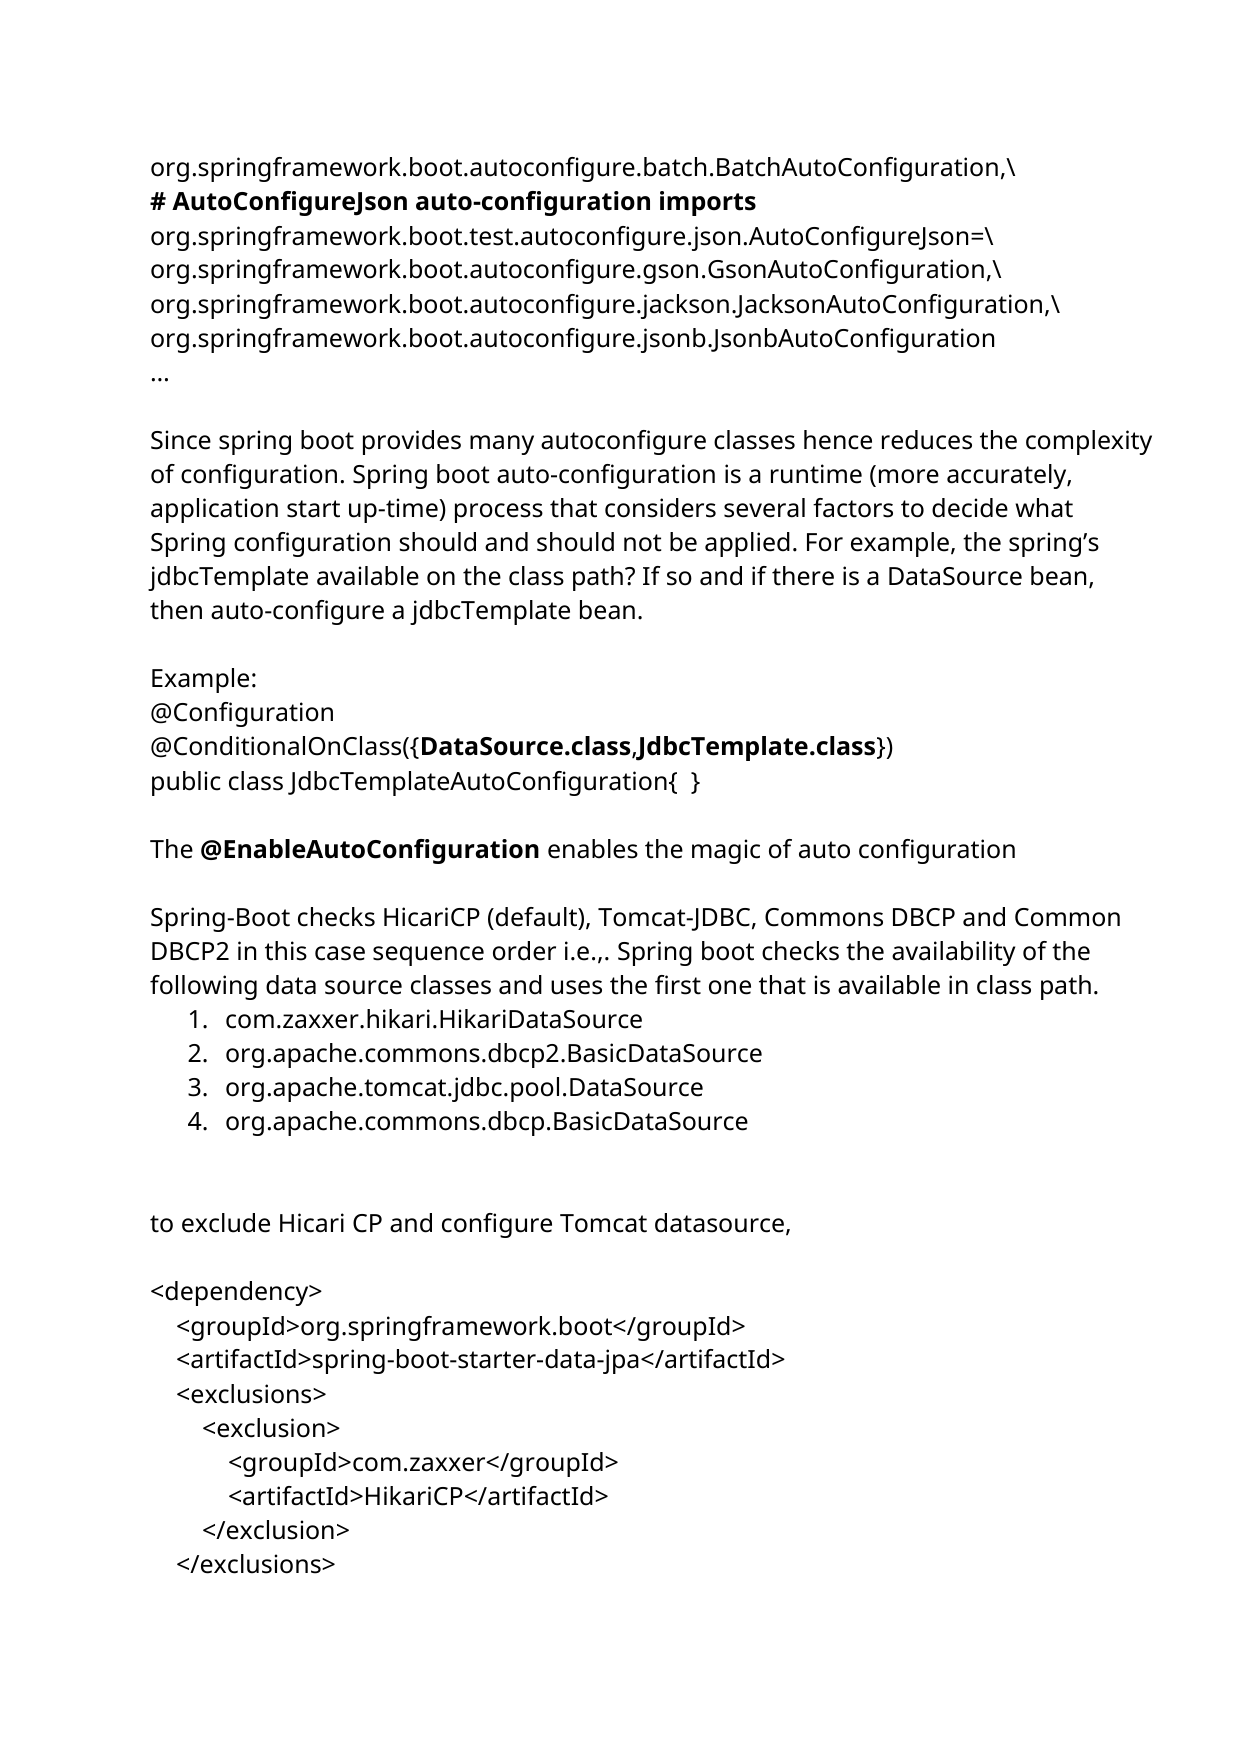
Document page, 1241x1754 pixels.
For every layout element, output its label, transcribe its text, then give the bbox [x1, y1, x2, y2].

text <exclusion> [150, 1410, 1155, 1444]
text <groupId>org.springframework.boot</groupId> [150, 1308, 1155, 1342]
list org.apache.commons.dbcp.BasicDataSource [187, 1104, 1155, 1138]
text org.springframework.boot.autoconfigure.gson.GsonAutoConfiguration,\ [150, 252, 1155, 286]
text <groupId>com.zaxxer</groupId> [150, 1444, 1155, 1478]
text <dependency> [150, 1274, 1155, 1308]
text Example: [150, 661, 1155, 695]
text org.springframework.boot.test.autoconfigure.json.AutoConfigureJson=\ [150, 218, 1155, 252]
text The @EnableAutoConfiguration enables the magic of auto configuration [150, 831, 1155, 865]
text org.springframework.boot.autoconfigure.batch.BatchAutoConfiguration,\ [150, 150, 1155, 184]
text org.springframework.boot.autoconfigure.jsonb.JsonbAutoConfiguration [150, 320, 1155, 354]
text Spring-Boot checks HicariCP (default), Tomcat-JDBC, Commons DBCP and Common DBCP2 in this case sequence order i.e.,. Spring boot checks the availability of the following data source classes and uses the first one that is available in class path. [150, 899, 1155, 1002]
text Since spring boot provides many autoconfigure classes hence reduces the complexity of configuration. Spring boot auto-configuration is a runtime (more accurately, application start up-time) process that considers several factors to decide what Spring configuration should and should not be applied. For example, the spring’s jdbcTemplate available on the class path? If so and if there is a DataSource bean, then auto-configure a jdbcTemplate bean. [150, 422, 1155, 627]
text <exclusions> [150, 1376, 1155, 1410]
text </exclusion> [150, 1512, 1155, 1547]
text <artifactId>HikariCP</artifactId> [150, 1478, 1155, 1512]
text # AutoConfigureJson auto-configuration imports [150, 184, 1155, 218]
list com.zaxxer.hikari.HikariDataSource [187, 1002, 1155, 1036]
list org.apache.tomcat.jdbc.pool.DataSource [187, 1070, 1155, 1104]
text org.springframework.boot.autoconfigure.jackson.JacksonAutoConfiguration,\ [150, 286, 1155, 320]
text @Configuration [150, 695, 1155, 729]
text @ConditionalOnClass({DataSource.class,JdbcTemplate.class}) [150, 729, 1155, 763]
text … [150, 354, 1155, 388]
text </exclusions> [150, 1547, 1155, 1581]
text to exclude Hicari CP and configure Tomcat datasource, [150, 1206, 1155, 1240]
text <artifactId>spring-boot-starter-data-jpa</artifactId> [150, 1342, 1155, 1376]
list org.apache.commons.dbcp2.BasicDataSource [187, 1036, 1155, 1070]
text public class JdbcTemplateAutoConfiguration{ } [150, 763, 1155, 797]
